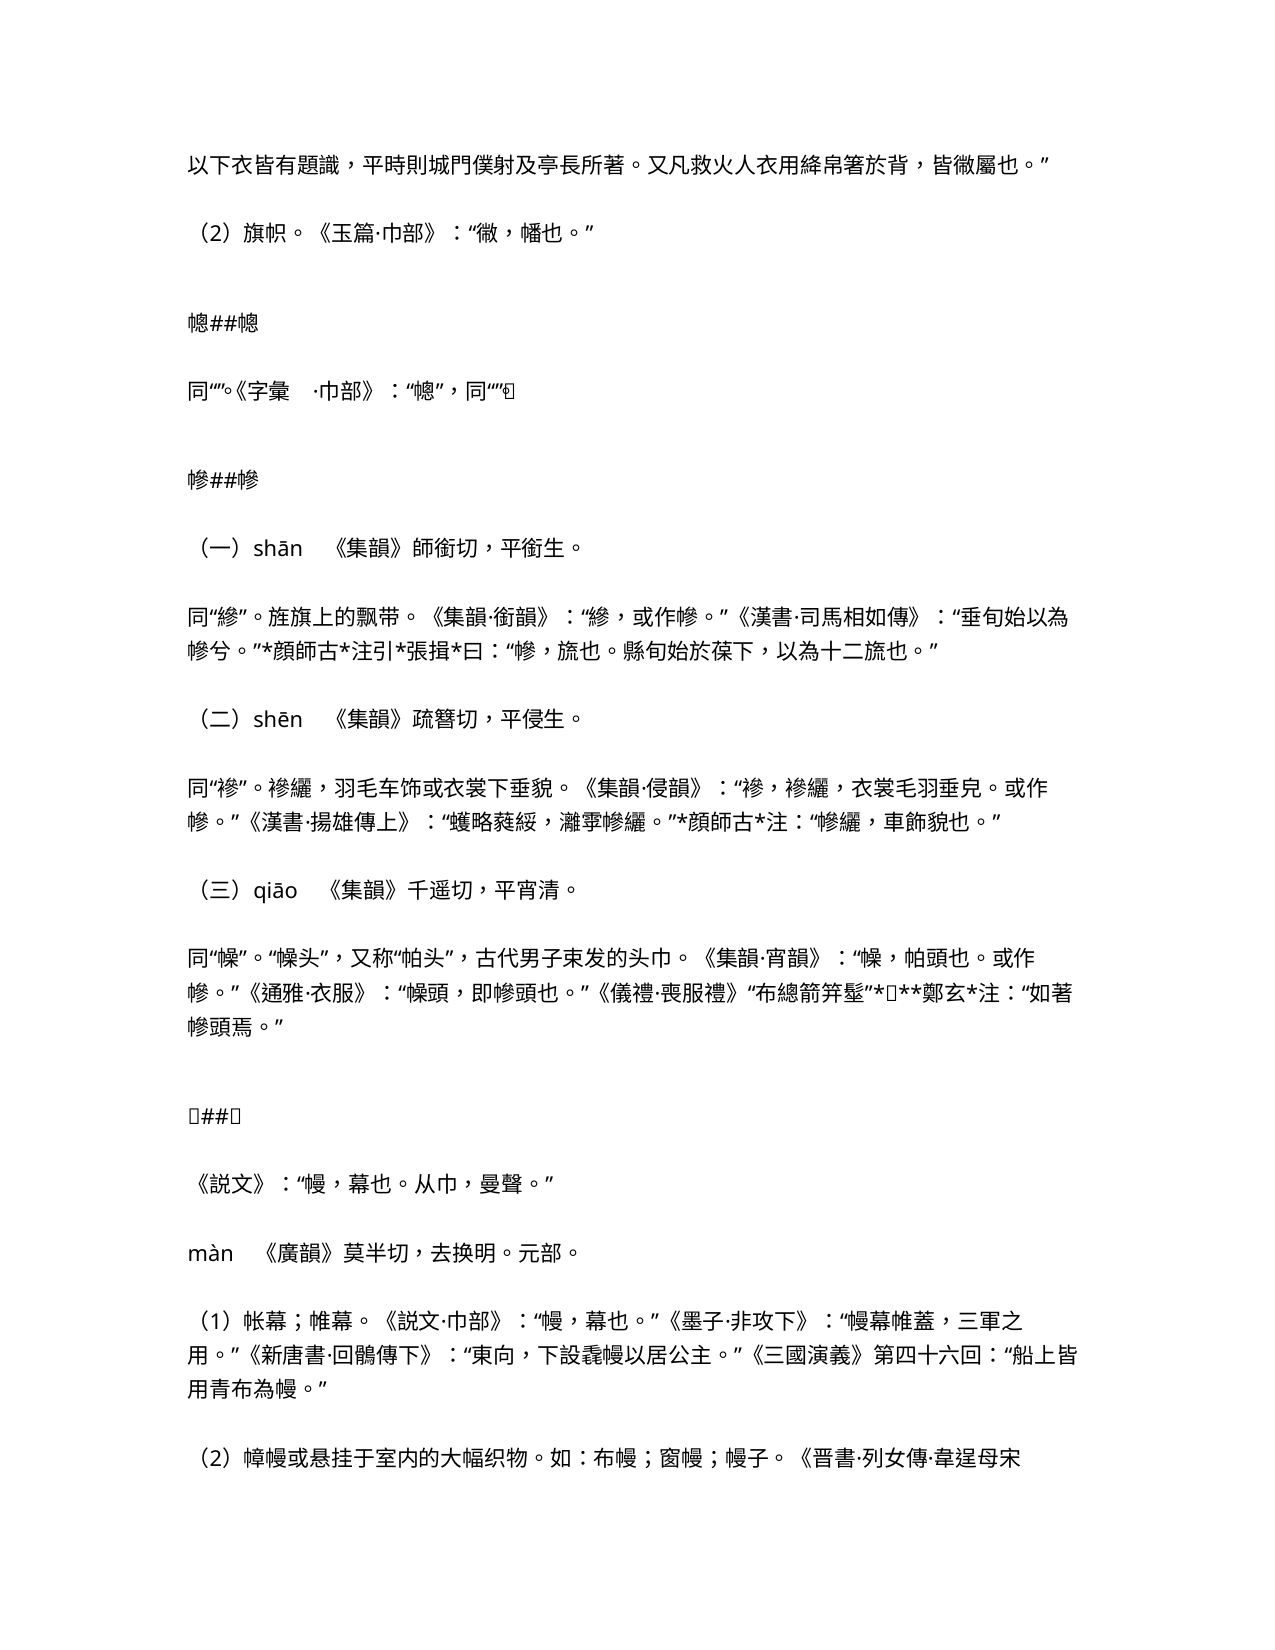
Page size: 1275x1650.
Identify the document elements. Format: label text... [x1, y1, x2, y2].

text 幓##幓 （一）shān 《集韻》師銜切，平銜生。 同“縿”。旌旗上的飘带。《集韻·銜韻》：“縿，或作幓。”《漢書·司馬相如傳》：“垂旬始以為幓兮。”*顔師古*注引*張揖*曰：“幓，旒也。縣旬始於葆下，以為十二旒也。” （二）shēn 《集韻》疏簪切，平侵生。 同“襂”。襂纚，羽毛车饰或衣裳下垂貌。《集韻·侵韻》：“襂，襂纚，衣裳毛羽垂皃。或作幓。”《漢書·揚雄傳上》：“蠖略蕤綏，灕雽幓纚。”*顔師古*注：“幓纚，車飾貌也。” （三）qiāo 《集韻》千遥切，平宵清。 同“幧”。“幧头”，又称“帕头”，古代男子束发的头巾。《集韻·宵韻》：“幧，帕頭也。或作幓。”《通雅·衣服》：“幧頭，即幓頭也。”《儀禮·喪服禮》“布總箭笄髽”*漢**鄭玄*注：“如著幓頭焉。” [187, 465, 1087, 1076]
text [187, 1101, 1087, 1472]
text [187, 150, 1087, 282]
text 幒##幒 同“𢃭”。《字彙·巾部》：“幒”，同“𢃭”。 [187, 307, 1087, 440]
